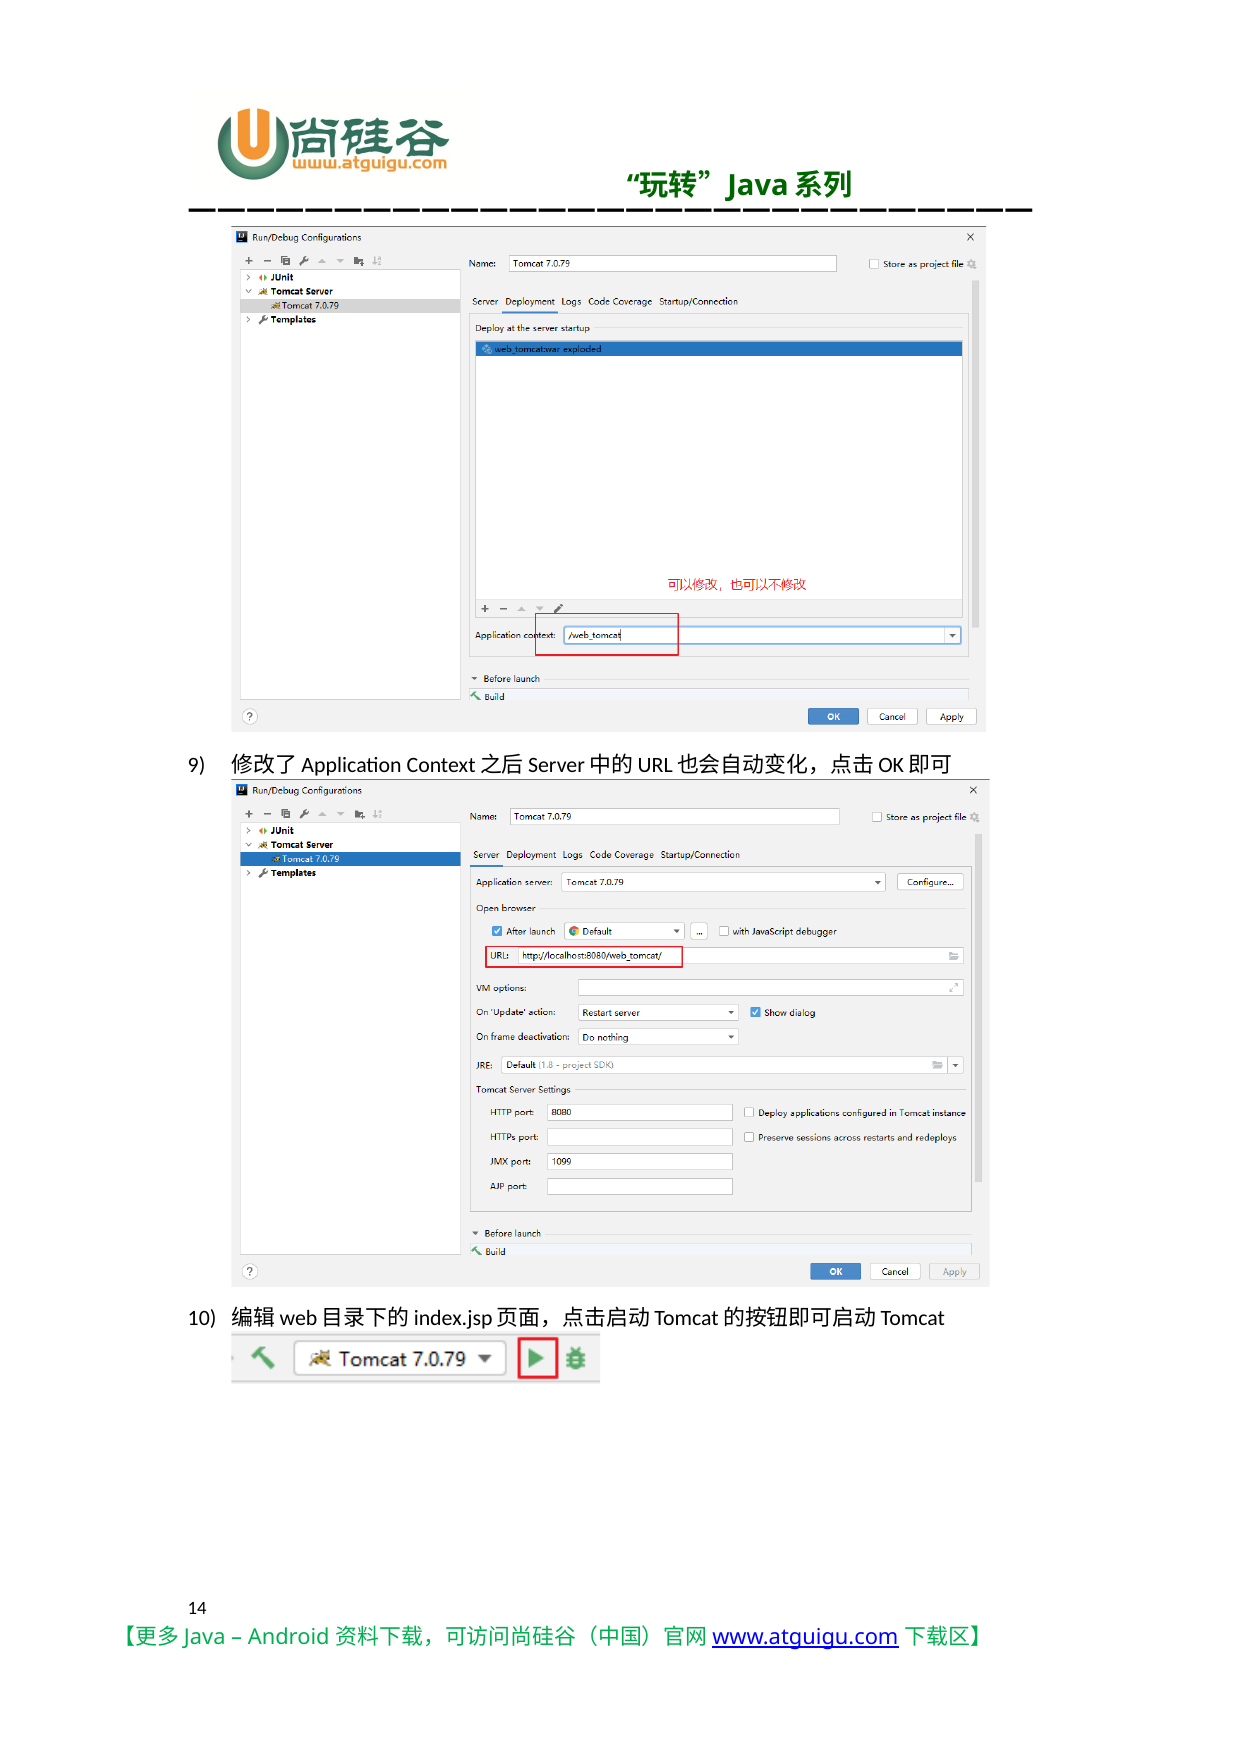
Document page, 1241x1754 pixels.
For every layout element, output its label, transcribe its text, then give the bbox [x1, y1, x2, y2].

picture [231, 1331, 600, 1384]
list 修改了Application Context之后Server中的URL也会自动变化，点击OK即可 [187, 747, 1053, 779]
picture [231, 226, 987, 732]
picture [231, 779, 990, 1287]
picture [187, 88, 479, 196]
list 编辑web目录下的index.jsp页面，点击启动Tomcat的按钮即可启动Tomcat [187, 1299, 1053, 1332]
